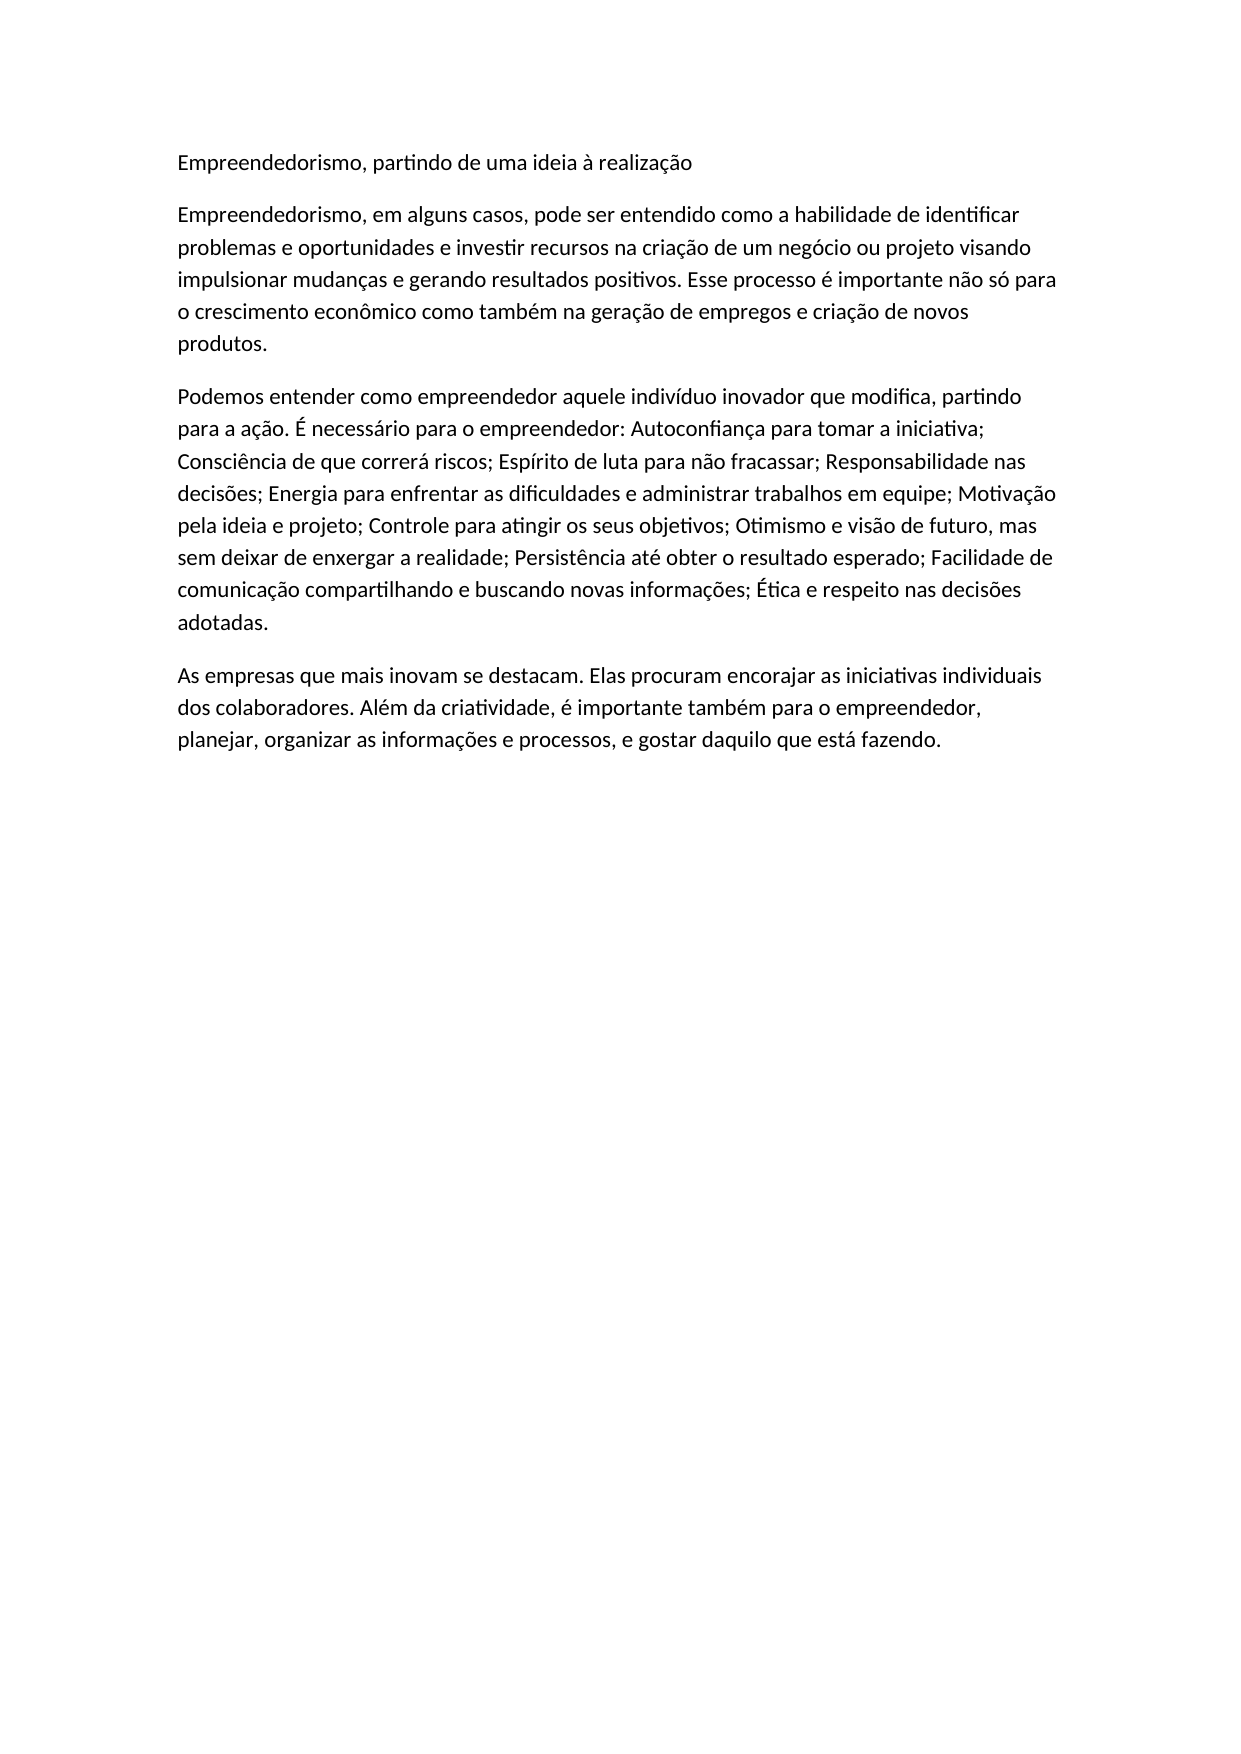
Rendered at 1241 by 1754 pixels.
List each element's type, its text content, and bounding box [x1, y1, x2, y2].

text Podemos entender como empreendedor aquele indivíduo inovador que modifica, partindo para a ação. É necessário para o empreendedor: Autoconfiança para tomar a iniciativa; Consciência de que correrá riscos; Espírito de luta para não fracassar; Responsabilidade nas decisões; Energia para enfrentar as dificuldades e administrar trabalhos em equipe; Motivação pela ideia e projeto; Controle para atingir os seus objetivos; Otimismo e visão de futuro, mas sem deixar de enxergar a realidade; Persistência até obter o resultado esperado; Facilidade de comunicação compartilhando e buscando novas informações; Ética e respeito nas decisões adotadas. [177, 382, 1063, 636]
text Empreendedorismo, partindo de uma ideia à realização [177, 148, 1063, 176]
text As empresas que mais inovam se destacam. Elas procuram encorajar as iniciativas individuais dos colaboradores. Além da criatividade, é importante também para o empreendedor, planejar, organizar as informações e processos, e gostar daquilo que está fazendo. [177, 661, 1063, 753]
text Empreendedorismo, em alguns casos, pode ser entendido como a habilidade de identificar problemas e oportunidades e investir recursos na criação de um negócio ou projeto visando impulsionar mudanças e gerando resultados positivos. Esse processo é importante não só para o crescimento econômico como também na geração de empregos e criação de novos produtos. [177, 201, 1063, 357]
